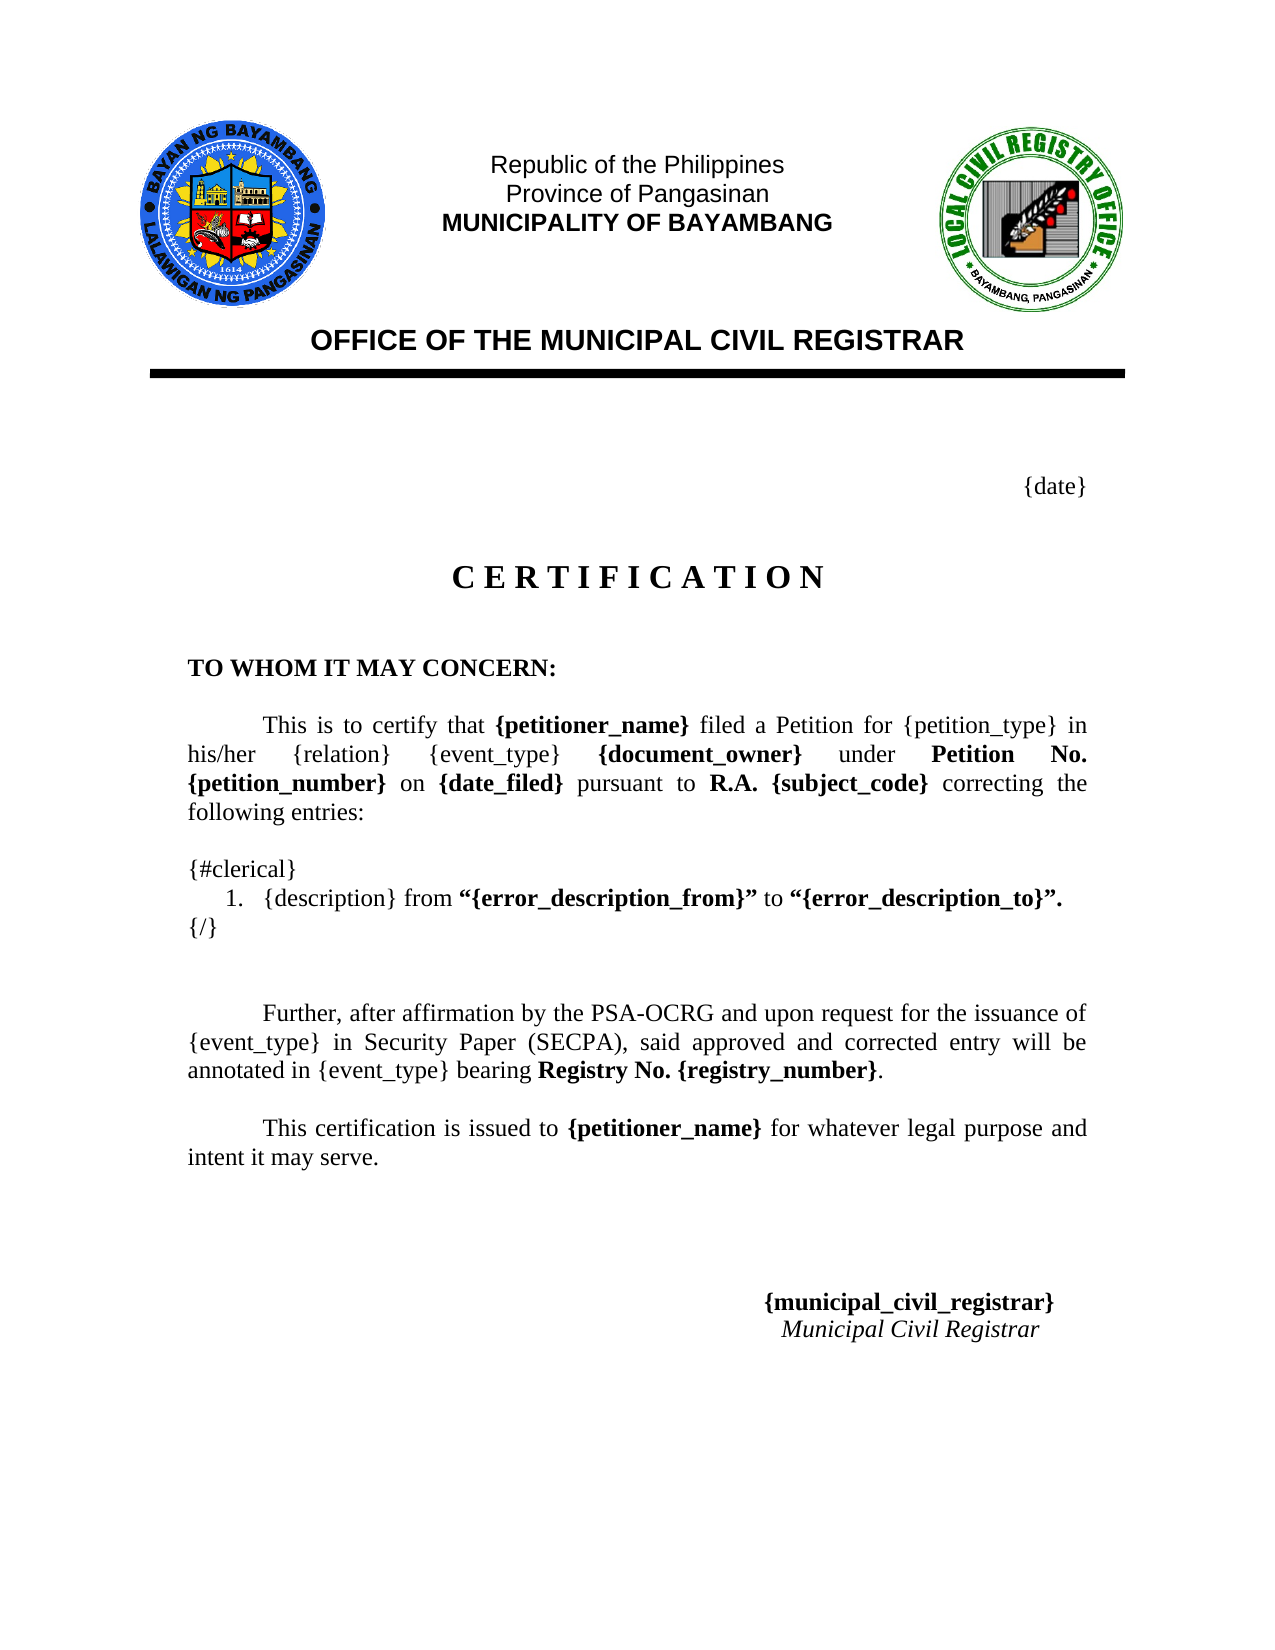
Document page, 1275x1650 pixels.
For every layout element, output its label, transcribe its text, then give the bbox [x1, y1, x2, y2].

text This certification is issued to {petitioner_name} for whatever legal purpose and intent it may serve. [187, 1113, 1087, 1171]
list {description} from “{error_description_from}” to “{error_description_to}”. [225, 883, 1087, 912]
text Further, after affirmation by the PSA-OCRG and upon request for the issuance of {event_type} in Security Paper (SECPA), said approved and corrected entry will be annotated in {event_type} bearing Registry No. {registry_number}. [187, 998, 1087, 1084]
text C E R T I F I C A T I O N [187, 557, 1087, 596]
text Republic of the Philippines [338, 150, 935, 179]
text {/} [187, 912, 1087, 941]
text This is to certify that {petitioner_name} filed a Petition for {petition_type} in his/her {relation} {event_type} {document_owner} under Petition No. {petition_number} on {date_filed} pursuant to R.A. {subject_code} correcting the following entries: [187, 711, 1087, 826]
picture [125, 109, 338, 316]
text OFFICE OF THE MUNICIPAL CIVIL REGISTRAR [187, 322, 1087, 356]
text MUNICIPALITY OF BAYAMBANG [338, 207, 935, 236]
text Province of Pangasinan [338, 179, 935, 207]
text {#clerical} [187, 854, 1087, 883]
picture [935, 126, 1123, 312]
text TO WHOM IT MAY CONCERN: [187, 653, 1087, 682]
text {date} [187, 471, 1087, 500]
text Municipal Civil Registrar [187, 1314, 1087, 1343]
